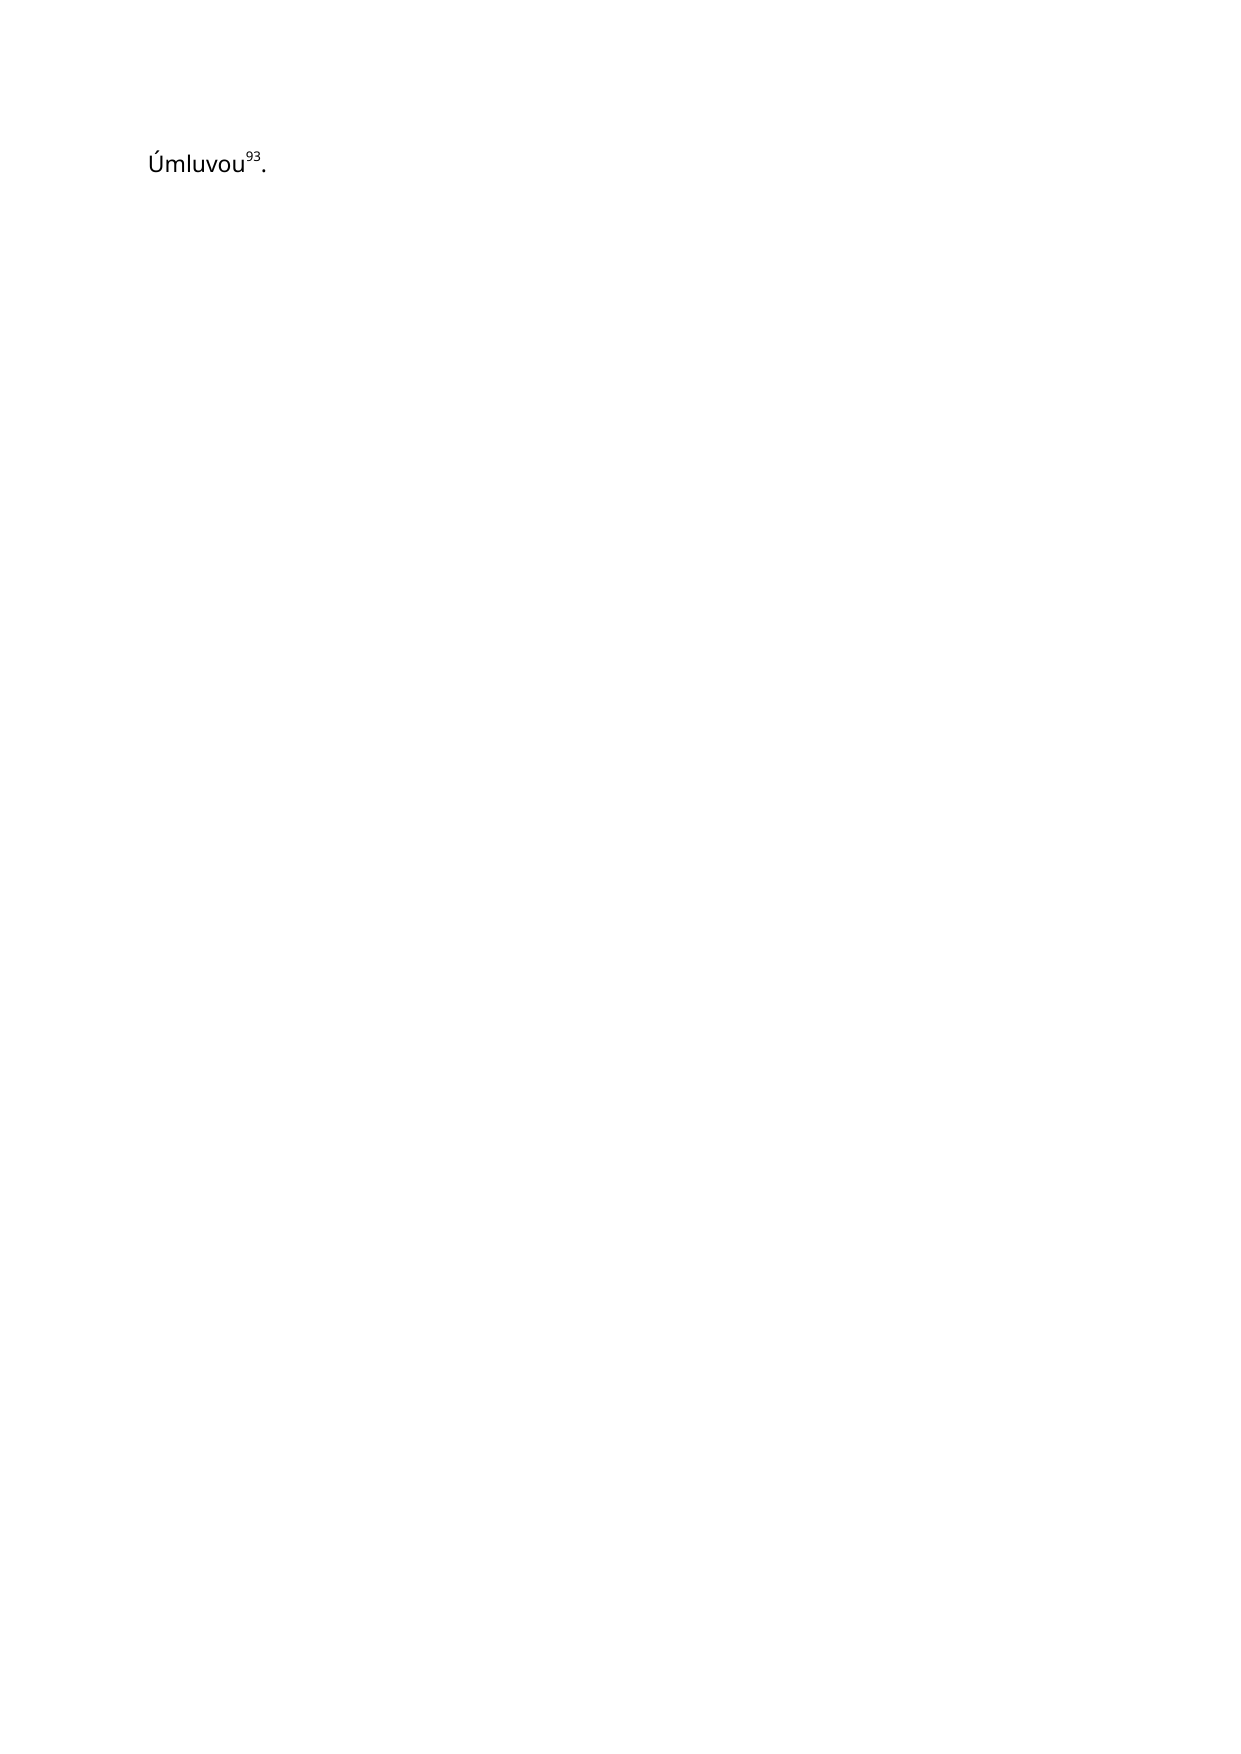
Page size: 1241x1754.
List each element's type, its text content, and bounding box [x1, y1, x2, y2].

text Úmluva není podstatná jen proto, že by představovala jakýsi doplňkový katalog lidských práv. Její esence tkví v zavedení zvláštního kontrolního mechanismu jejich dodržování. Hlava II EÚLP zakotvuje existenci Evropského soudu pro Lidská práva (dále jen „ESLP“ nebo „Soud“) – soudu, u kterého se mohou jednotlivci domáhat svých práv zaručených Úmluvou. [148, 148, 1093, 179]
